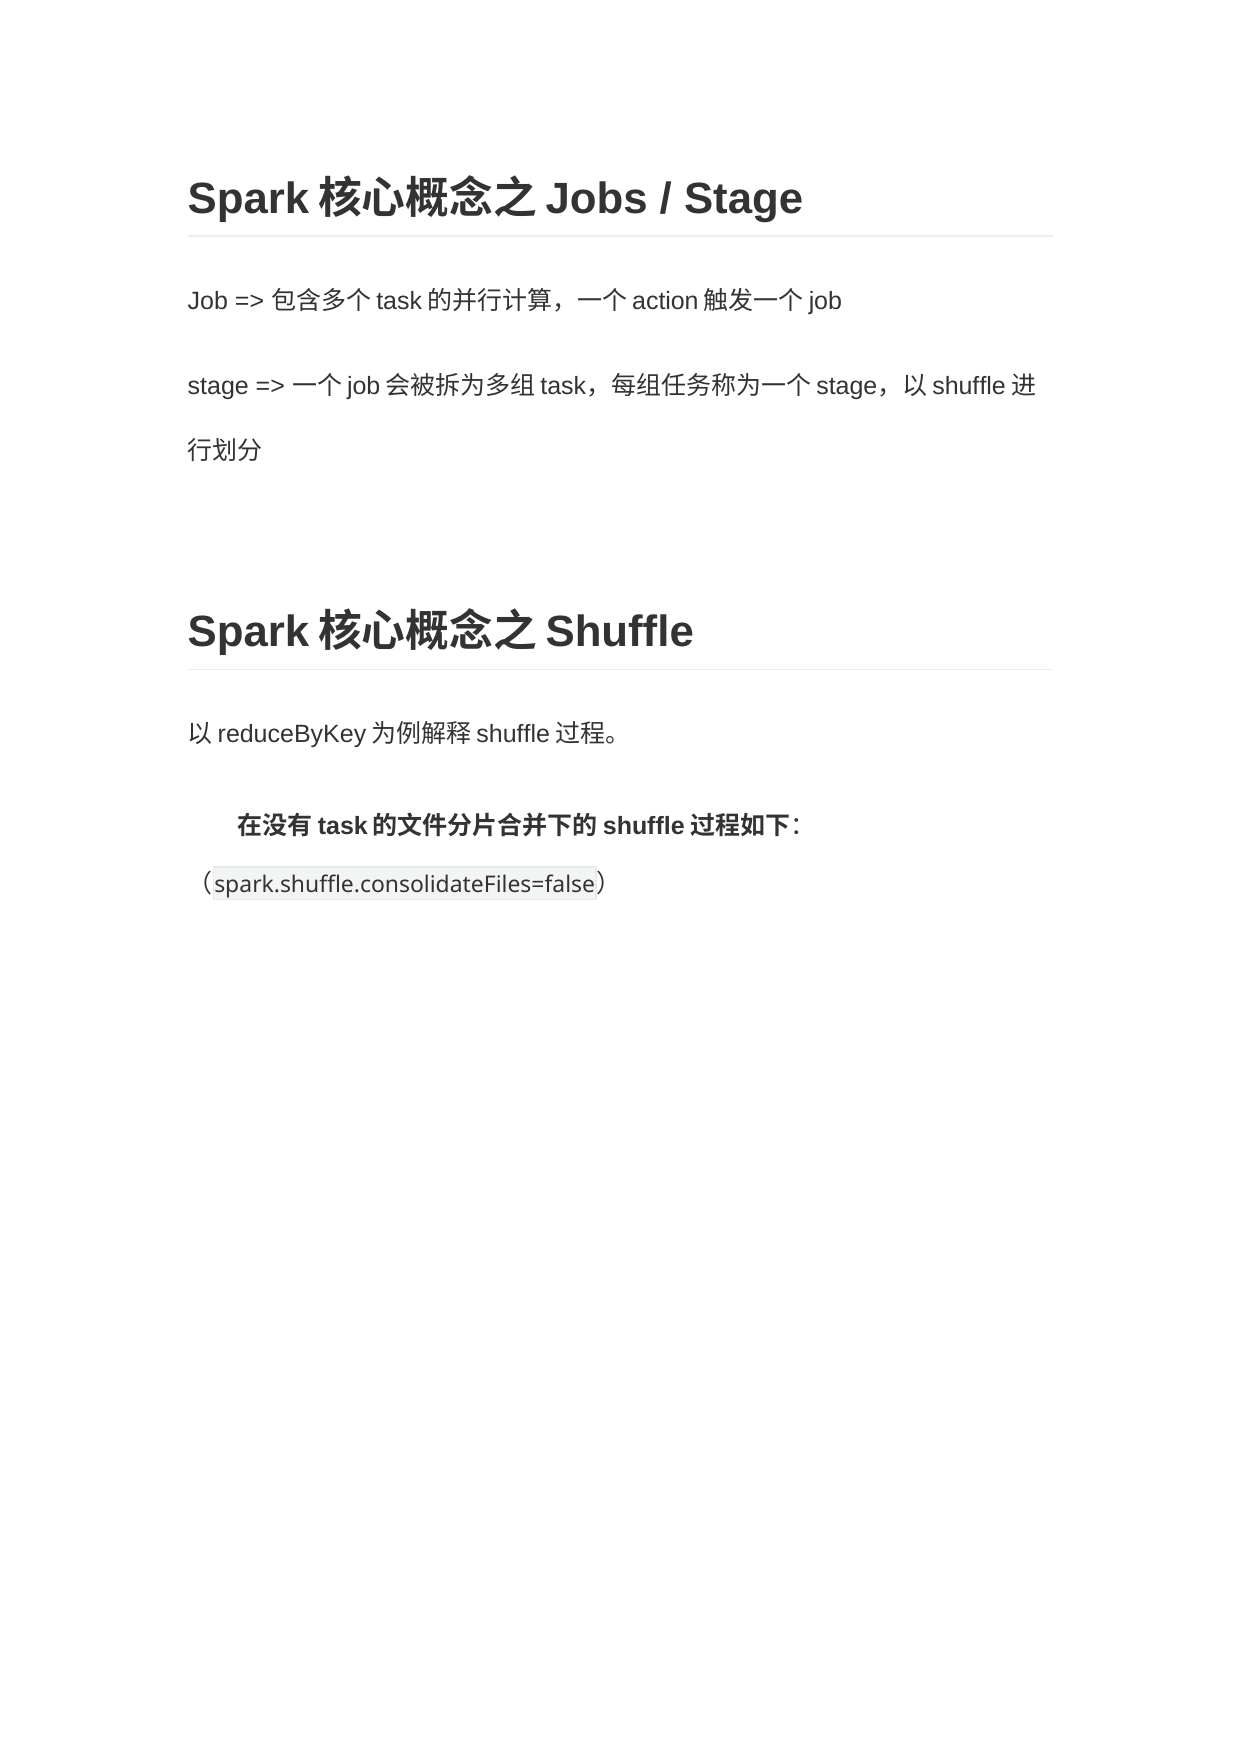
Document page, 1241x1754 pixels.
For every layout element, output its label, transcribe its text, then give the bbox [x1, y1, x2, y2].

text stage => 一个job会被拆为多组task，每组任务称为一个stage，以shuffle进行划分 [187, 351, 1053, 481]
text Spark核心概念之Shuffle [187, 595, 1053, 670]
text Spark核心概念之Jobs / Stage [187, 162, 1053, 237]
text 以reduceByKey为例解释shuffle过程。 [187, 699, 1053, 764]
text Job => 包含多个task的并行计算，一个action触发一个job [187, 266, 1053, 331]
text 在没有task的文件分片合并下的shuffle过程如下：（spark.shuffle.consolidateFiles=false） [187, 784, 1053, 914]
